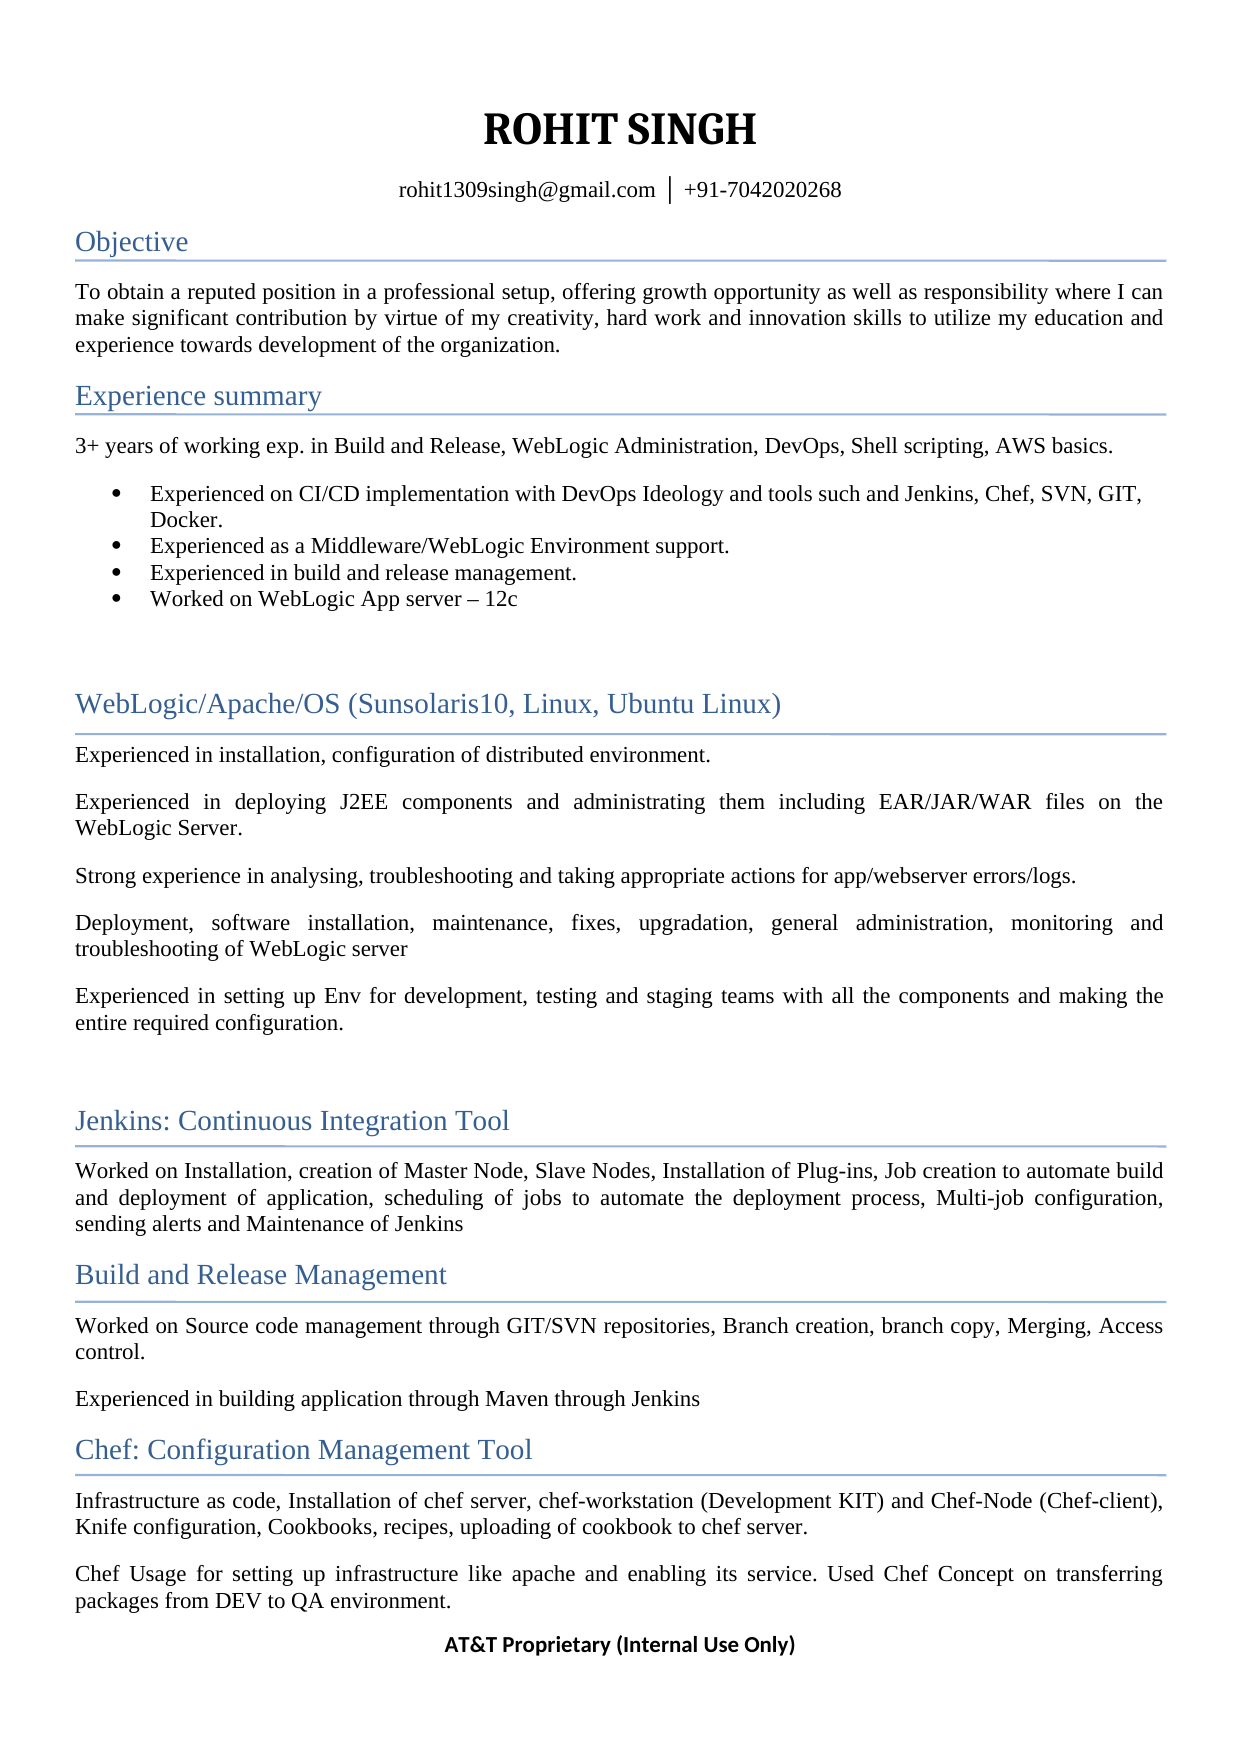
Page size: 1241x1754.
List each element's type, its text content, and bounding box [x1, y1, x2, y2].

text Experience summary [75, 378, 1165, 412]
text To obtain a reputed position in a professional setup, offering growth opportunity as well as responsibility where I can make significant contribution by virtue of my creativity, hard work and innovation skills to utilize my education and experience towards development of the organization. [75, 278, 1165, 357]
text Strong experience in analysing, troubleshooting and taking appropriate actions for app/webserver errors/logs. [75, 862, 1165, 888]
text Worked on Source code management through GIT/SVN repositories, Branch creation, branch copy, Merging, Access control. [75, 1312, 1165, 1364]
text Experienced in building application through Maven through Jenkins [75, 1385, 1165, 1412]
text WebLogic/Apache/OS (Sunsolaris10, Linux, Ubuntu Linux) [75, 687, 1165, 720]
text Infrastructure as code, Installation of chef server, chef-workstation (Development KIT) and Chef-Node (Chef-client), Knife configuration, Cookbooks, recipes, uploading of cookbook to chef server. [75, 1487, 1165, 1539]
list Experienced in build and release management. [112, 559, 1165, 585]
text Build and Release Management [75, 1257, 1165, 1291]
text Chef Usage for setting up infrastructure like apache and enabling its service. Used Chef Concept on transferring packages from DEV to QA environment. [75, 1560, 1165, 1613]
text rohit1309singh@gmail.com │ +91-7042020268 [75, 177, 668, 203]
text Experienced in setting up Env for development, testing and staging teams with all the components and making the entire required configuration. [75, 982, 1165, 1035]
text ROHIT SINGH [75, 103, 1165, 156]
text Objective [75, 224, 1165, 257]
list Experienced on CI/CD implementation with DevOps Ideology and tools such and Jenkins, Chef, SVN, GIT, Docker. [112, 479, 1165, 532]
text Deployment, software installation, maintenance, fixes, upgradation, general administration, monitoring and troubleshooting of WebLogic server [75, 909, 1165, 962]
list Experienced as a Middleware/WebLogic Environment support. [112, 532, 1165, 559]
list Worked on WebLogic App server – 12c [112, 585, 1165, 611]
text Jenkins: Continuous Integration Tool [75, 1103, 1165, 1137]
text Experienced in installation, configuration of distributed environment. [75, 741, 1165, 767]
list Worked on Installation, creation of Master Node, Slave Nodes, Installation of Plug-ins, Job creation to automate build and deployment of application, scheduling of jobs to automate the deployment process, Multi-job configuration, sending alerts and Maintenance of Jenkins [75, 1157, 1165, 1237]
text rohit1309singh@gmail.com │ +91-7042020268 [670, 177, 1165, 203]
text 3+ years of working exp. in Build and Release, WebLogic Administration, DevOps, Shell scripting, AWS basics. [75, 432, 1165, 459]
text Experienced in deploying J2EE components and administrating them including EAR/JAR/WAR files on the WebLogic Server. [75, 788, 1165, 841]
text Chef: Configuration Management Tool [75, 1432, 1165, 1466]
